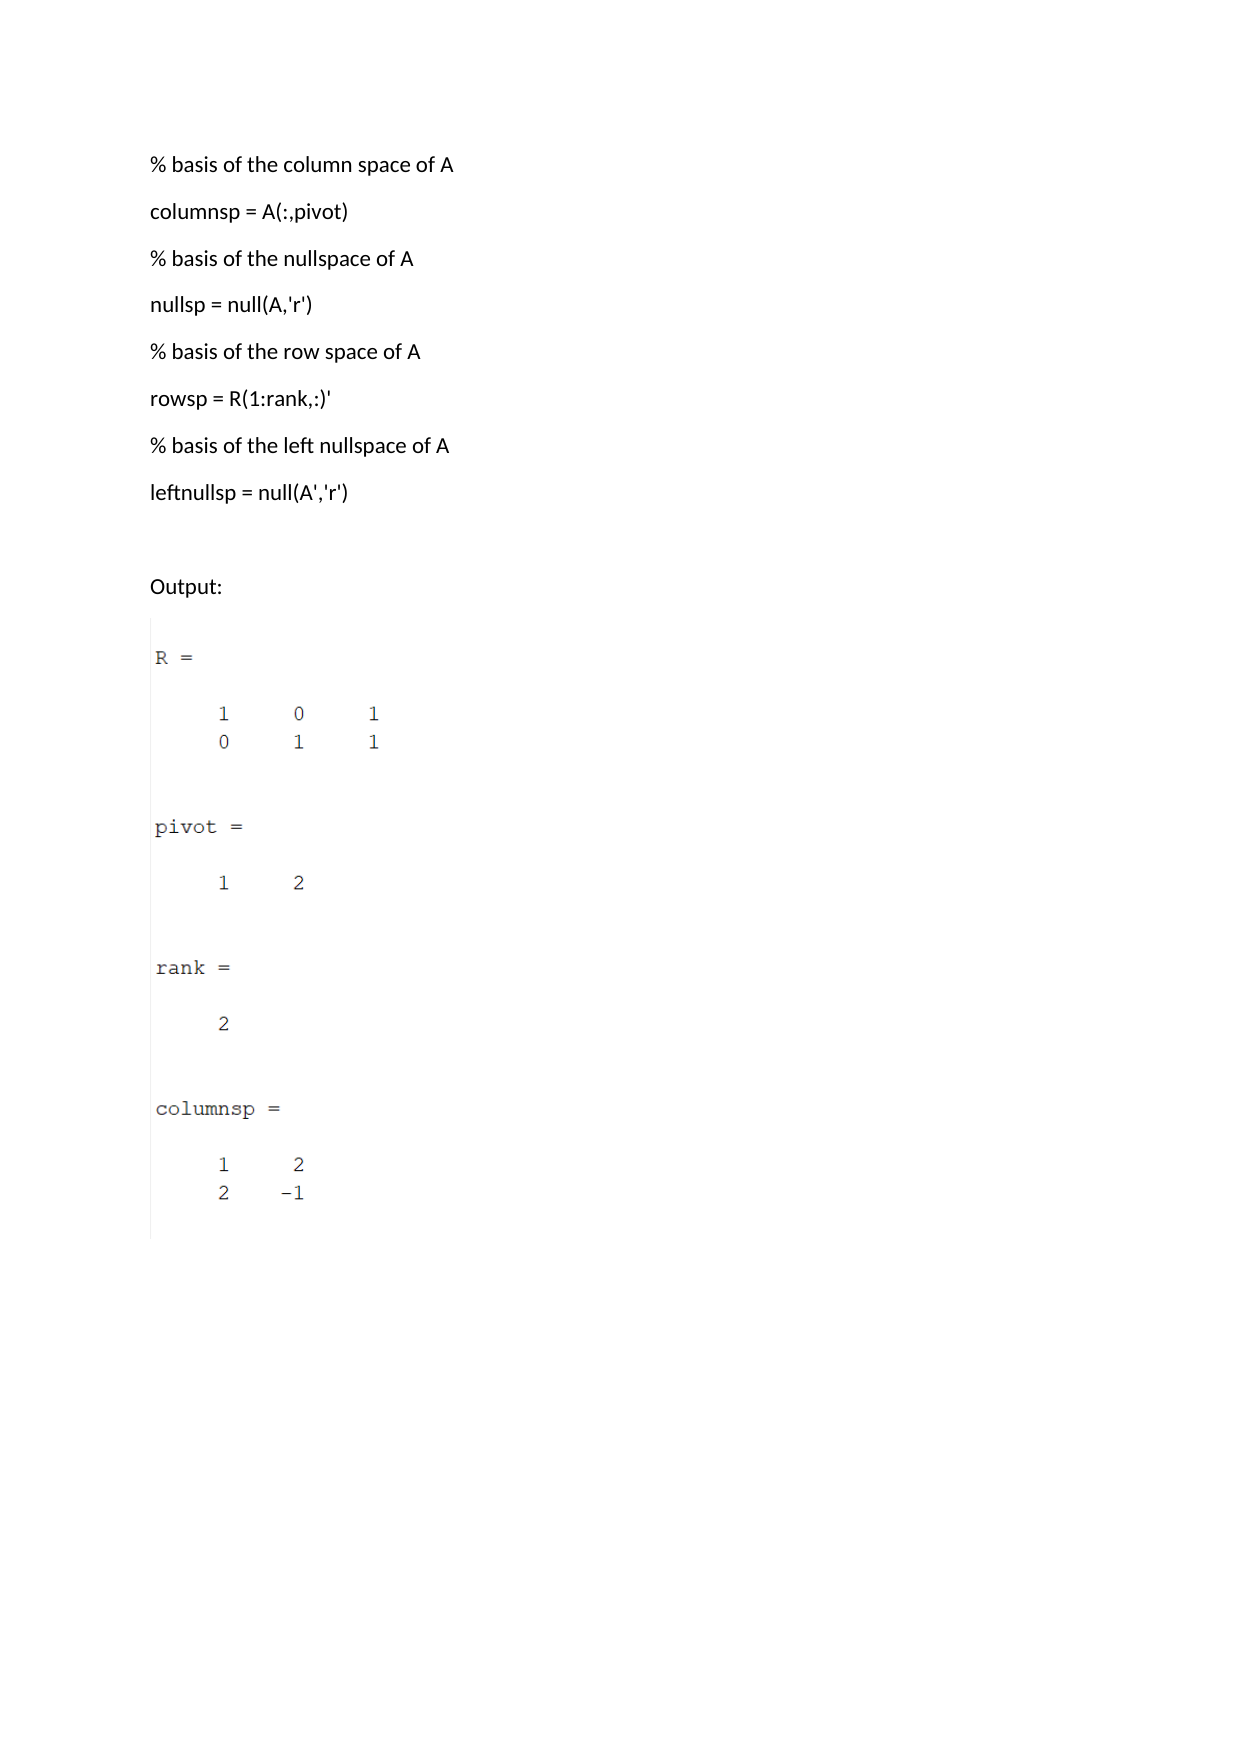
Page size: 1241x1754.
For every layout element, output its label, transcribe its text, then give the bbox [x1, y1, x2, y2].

text % basis of the row space of A [150, 337, 1090, 366]
text nullsp = null(A,'r') [150, 291, 1090, 319]
text leftnullsp = null(A','r') [150, 478, 1090, 506]
text % basis of the column space of A [150, 150, 1090, 178]
text columnsp = A(:,pivot) [150, 197, 1090, 225]
picture [150, 618, 673, 1239]
text % basis of the left nullspace of A [150, 431, 1090, 459]
text % basis of the nullspace of A [150, 244, 1090, 272]
text rowsp = R(1:rank,:)' [150, 384, 1090, 412]
text Output: [150, 572, 1090, 600]
